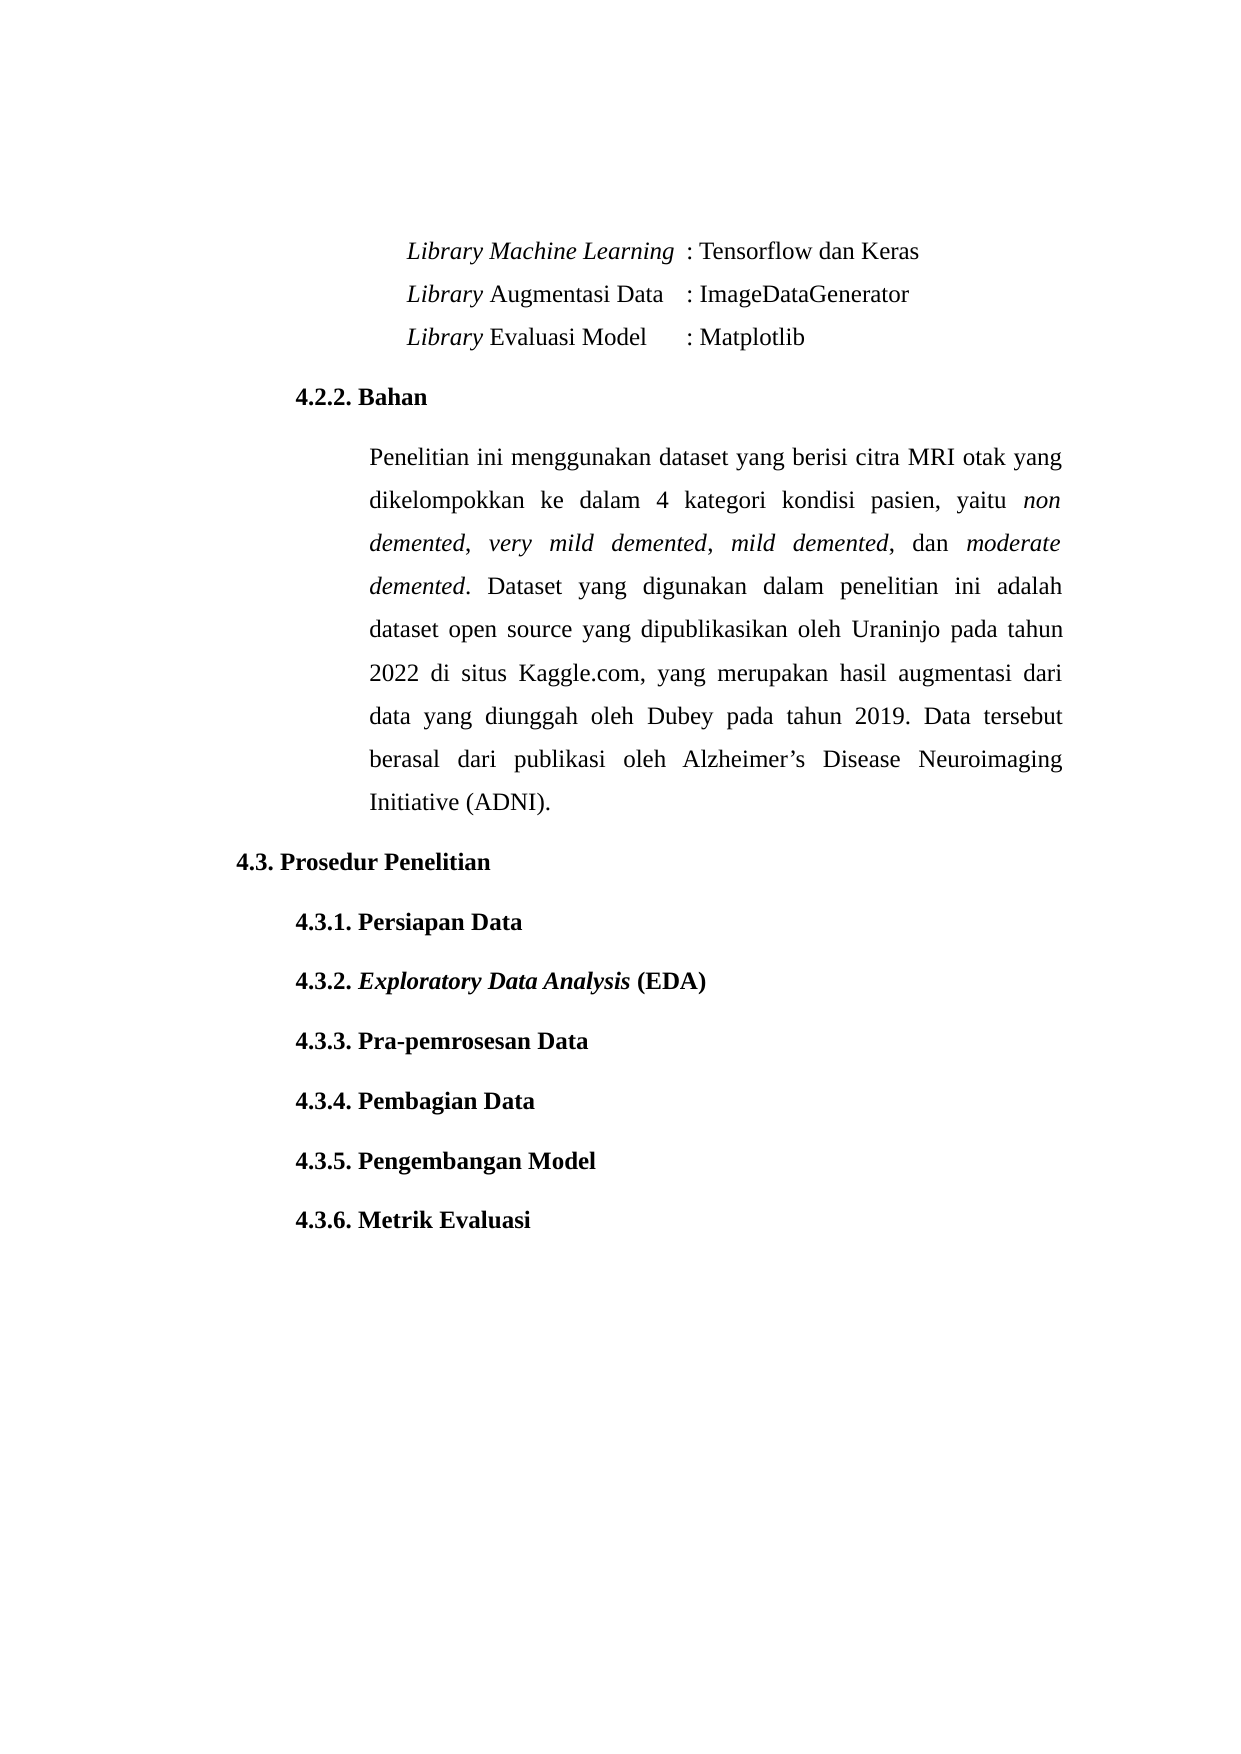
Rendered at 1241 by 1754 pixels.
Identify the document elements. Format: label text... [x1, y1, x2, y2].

text 4.3.2. Exploratory Data Analysis (EDA) [295, 966, 1063, 995]
text Penelitian ini menggunakan dataset yang berisi citra MRI otak yang dikelompokkan ke dalam 4 kategori kondisi pasien, yaitu non demented, very mild demented, mild demented, dan moderate demented. Dataset yang digunakan dalam penelitian ini adalah dataset open source yang dipublikasikan oleh pada tahun 2022 di situs Kaggle.com, yang merupakan hasil augmentasi dari data yang diunggah oleh pada tahun 2019. Data tersebut berasal dari publikasi oleh Alzheimer’s Disease Neuroimaging Initiative (ADNI). [369, 442, 1063, 816]
text 4.3.3. Pra-pemrosesan Data [295, 1026, 1063, 1055]
list Library Evaluasi Model : Matplotlib [407, 322, 1063, 351]
text 4.3.1. Persiapan Data [295, 907, 1063, 935]
text 4.3.6. Metrik Evaluasi [295, 1206, 1063, 1234]
text 4.2.2. Bahan [295, 382, 1063, 411]
list Library Augmentasi Data : ImageDataGenerator [407, 279, 1063, 308]
text 4.3. Prosedur Penelitian [236, 847, 1063, 876]
list Library Machine Learning : Tensorflow dan Keras [407, 236, 1063, 265]
text 4.3.4. Pembagian Data [295, 1086, 1063, 1115]
text 4.3.5. Pengembangan Model [295, 1146, 1063, 1174]
